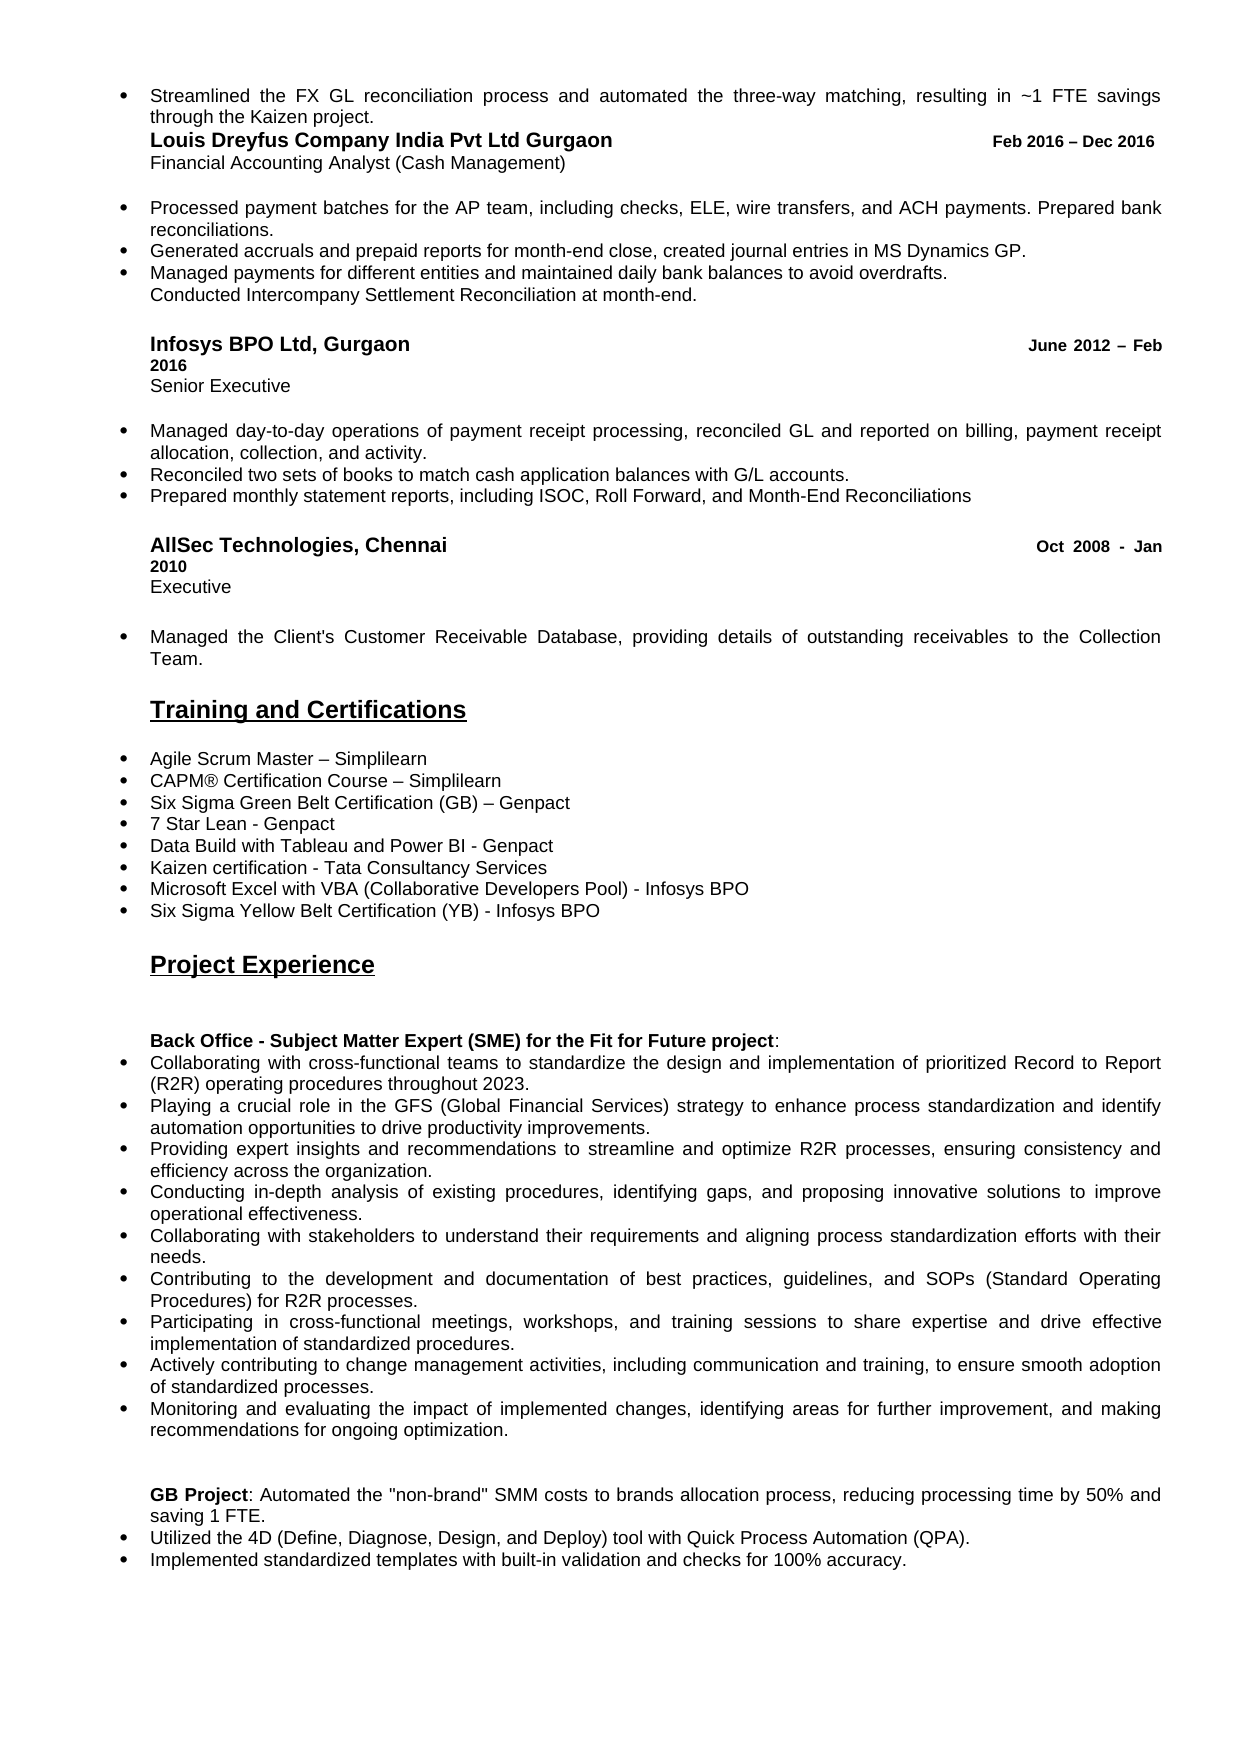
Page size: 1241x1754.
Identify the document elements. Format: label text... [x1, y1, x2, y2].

list Managed the Client's Customer Receivable Database, providing details of outstanding receivables to the Collection Team. [120, 626, 1162, 669]
list Agile Scrum Master – Simplilearn [120, 748, 1162, 770]
list Managed day-to-day operations of payment receipt processing, reconciled GL and reported on billing, payment receipt allocation, collection, and activity. [120, 420, 1162, 463]
text Financial Accounting Analyst (Cash Management) [150, 152, 1162, 173]
text Infosys BPO Ltd, Gurgaon June 2012 – Feb 2016 [150, 332, 1162, 375]
list Playing a crucial role in the GFS (Global Financial Services) strategy to enhance process standardization and identify automation opportunities to drive productivity improvements. [120, 1095, 1162, 1138]
list Implemented standardized templates with built-in validation and checks for 100% accuracy. [120, 1548, 1162, 1570]
list Six Sigma Yellow Belt Certification (YB) - Infosys BPO [120, 900, 1162, 921]
list Generated accruals and prepaid reports for month-end close, created journal entries in MS Dynamics GP. [120, 240, 1162, 262]
list Participating in cross-functional meetings, workshops, and training sessions to share expertise and drive effective implementation of standardized procedures. [120, 1311, 1162, 1354]
list Contributing to the development and documentation of best practices, guidelines, and SOPs (Standard Operating Procedures) for R2R processes. [120, 1268, 1162, 1311]
list Streamlined the FX GL reconciliation process and automated the three-way matching, resulting in ~1 FTE savings through the Kaizen project. [120, 84, 1162, 128]
text Project Experience [150, 950, 1162, 979]
list Actively contributing to change management activities, including communication and training, to ensure smooth adoption of standardized processes. [120, 1354, 1162, 1397]
text Executive [150, 576, 1162, 598]
text Training and Certifications [150, 695, 1162, 724]
list CAPM® Certification Course – Simplilearn [120, 770, 1162, 791]
list Reconciled two sets of books to match cash application balances with G/L accounts. [120, 463, 1162, 485]
text Louis Dreyfus Company India Pvt Ltd Gurgaon Feb 2016 – Dec 2016 [150, 128, 1162, 152]
list Managed payments for different entities and maintained daily bank balances to avoid overdrafts. [120, 262, 1162, 284]
list Six Sigma Green Belt Certification (GB) – Genpact [120, 791, 1162, 813]
list Collaborating with stakeholders to understand their requirements and aligning process standardization efforts with their needs. [120, 1224, 1162, 1268]
list Back Office - Subject Matter Expert (SME) for the Fit for Future project: [150, 1030, 1162, 1052]
list Conducting in-depth analysis of existing procedures, identifying gaps, and proposing innovative solutions to improve operational effectiveness. [120, 1181, 1162, 1224]
text Senior Executive [150, 375, 1162, 396]
list Data Build with Tableau and Power BI - Genpact [120, 835, 1162, 856]
text AllSec Technologies, Chennai Oct 2008 - Jan 2010 [150, 533, 1162, 576]
list Collaborating with cross-functional teams to standardize the design and implementation of prioritized Record to Report (R2R) operating procedures throughout 2023. [120, 1052, 1162, 1095]
text Conducted Intercompany Settlement Reconciliation at month-end. [150, 284, 1162, 305]
list Microsoft Excel with VBA (Collaborative Developers Pool) - Infosys BPO [120, 878, 1162, 900]
list GB Project: Automated the "non-brand" SMM costs to brands allocation process, reducing processing time by 50% and saving 1 FTE. [150, 1484, 1162, 1527]
list Kaizen certification - Tata Consultancy Services [120, 856, 1162, 878]
list Utilized the 4D (Define, Diagnose, Design, and Deploy) tool with Quick Process Automation (QPA). [120, 1527, 1162, 1548]
list Processed payment batches for the AP team, including checks, ELE, wire transfers, and ACH payments. Prepared bank reconciliations. [120, 197, 1162, 240]
list 7 Star Lean - Genpact [120, 813, 1162, 835]
list Providing expert insights and recommendations to streamline and optimize R2R processes, ensuring consistency and efficiency across the organization. [120, 1138, 1162, 1181]
list Prepared monthly statement reports, including ISOC, Roll Forward, and Month-End Reconciliations [120, 485, 1162, 507]
list Monitoring and evaluating the impact of implemented changes, identifying areas for further improvement, and making recommendations for ongoing optimization. [120, 1397, 1162, 1441]
